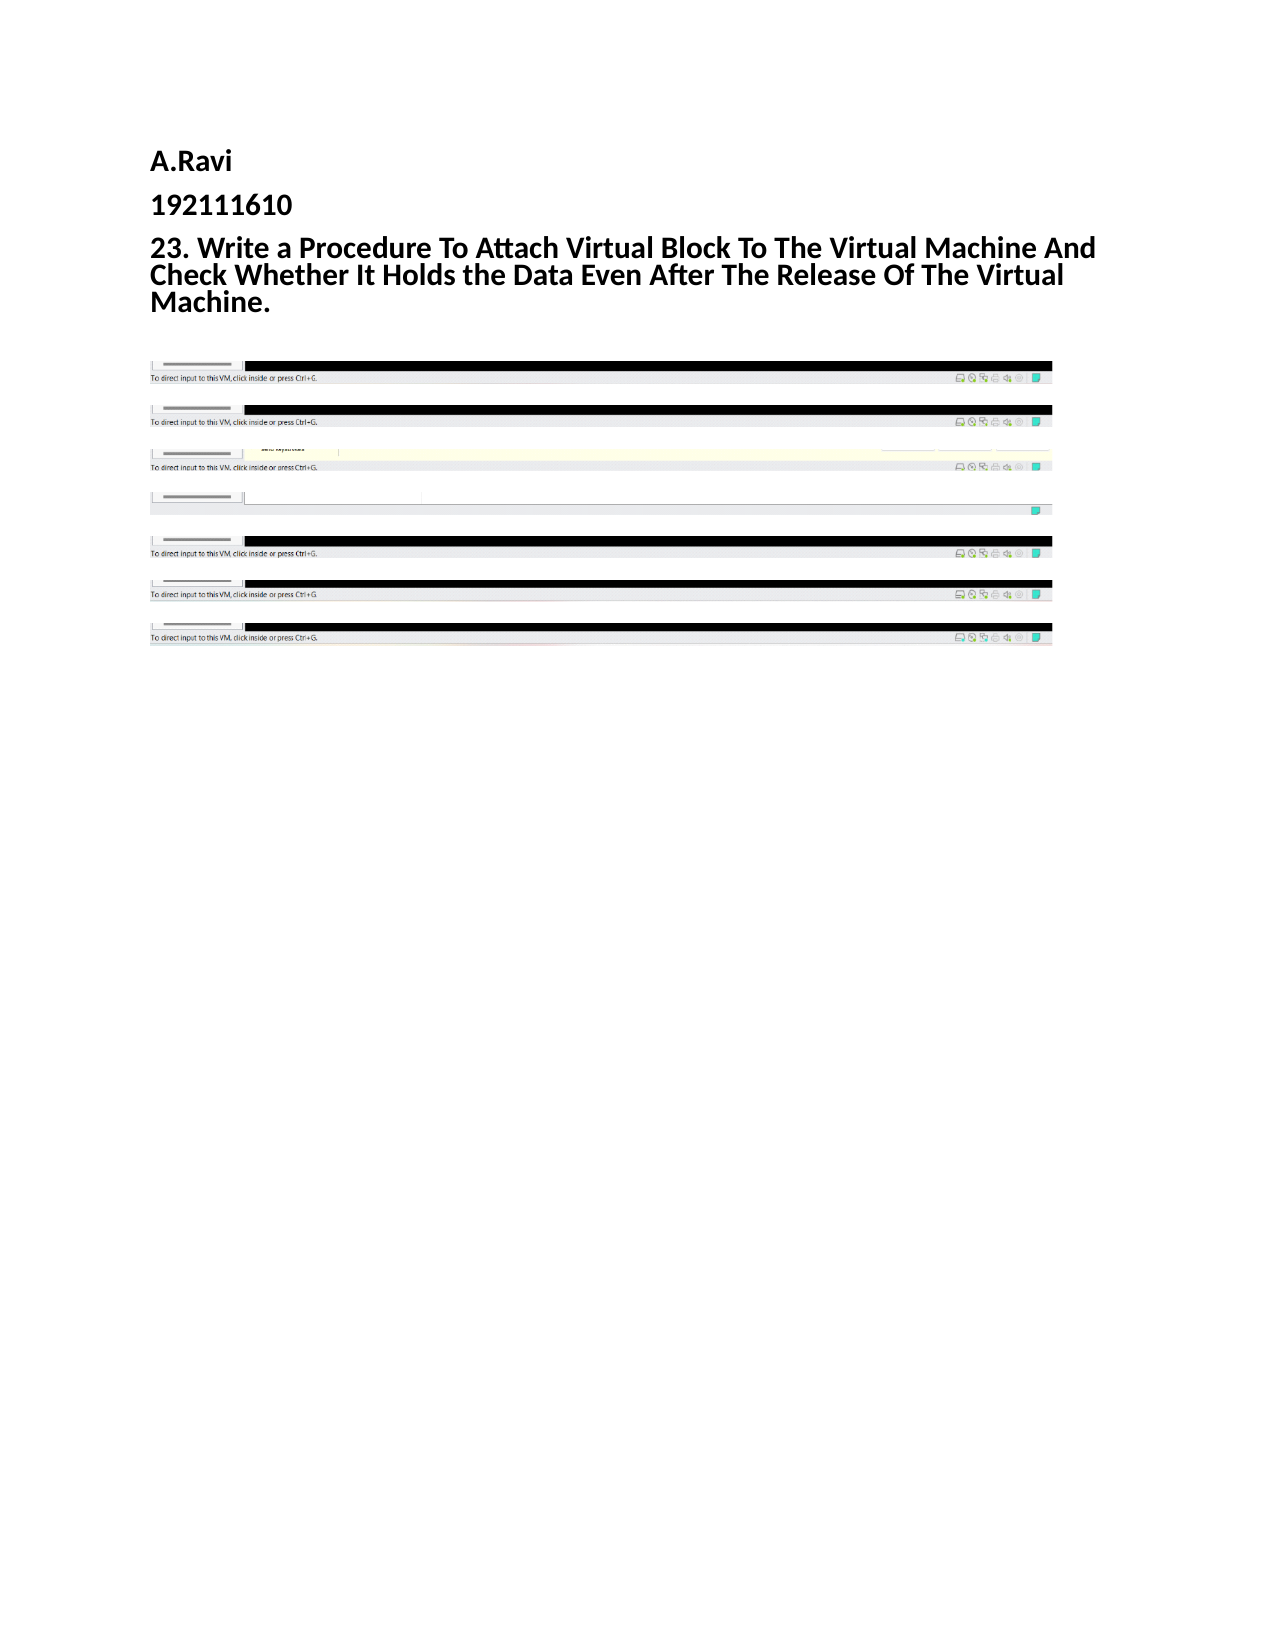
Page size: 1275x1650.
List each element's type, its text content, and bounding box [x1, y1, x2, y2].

text 23. Write a Procedure To Attach Virtual Block To The Virtual Machine And Check Whether It Holds the Data Even After The Release Of The Virtual Machine. [150, 237, 1125, 318]
text 192111610 [150, 194, 1125, 221]
text A.Ravi [150, 150, 1125, 177]
